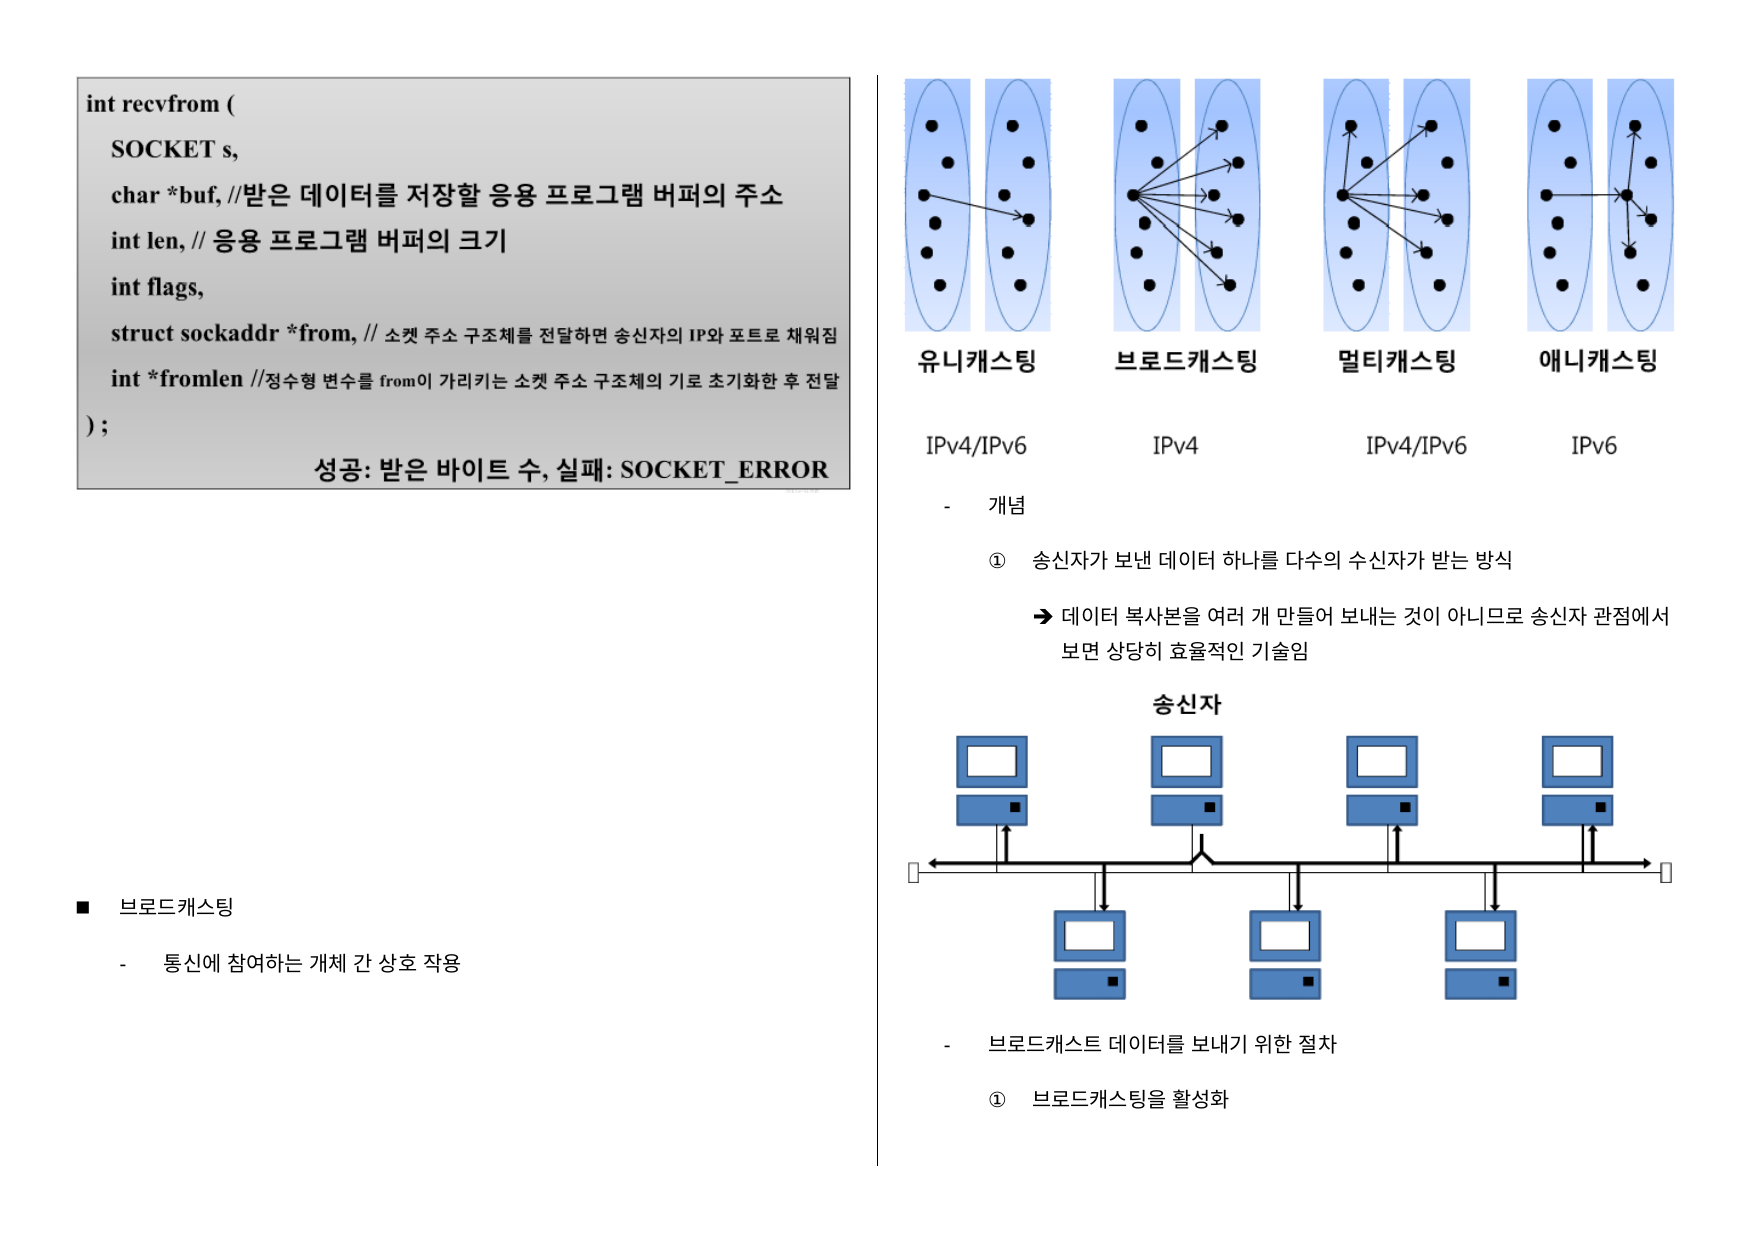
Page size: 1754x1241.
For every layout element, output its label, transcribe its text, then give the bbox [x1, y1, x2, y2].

list 브로드캐스팅을 활성화 [988, 1084, 1679, 1114]
list 브로드캐스트 데이터를 보내기 위한 절차 [943, 1028, 1679, 1058]
list 통신에 참여하는 개체 간 상호 작용 [119, 947, 855, 977]
list 개념 [943, 489, 1679, 519]
picture [899, 75, 1679, 464]
picture [75, 75, 855, 493]
picture [899, 690, 1679, 1003]
list 데이터 복사본을 여러 개 만들어 보내는 것이 아니므로 송신자 관점에서 보면 상당히 효율적인 기술임 [1032, 600, 1679, 665]
list 브로드캐스팅 [75, 891, 855, 922]
list 송신자가 보낸 데이터 하나를 다수의 수신자가 받는 방식 [988, 545, 1679, 575]
